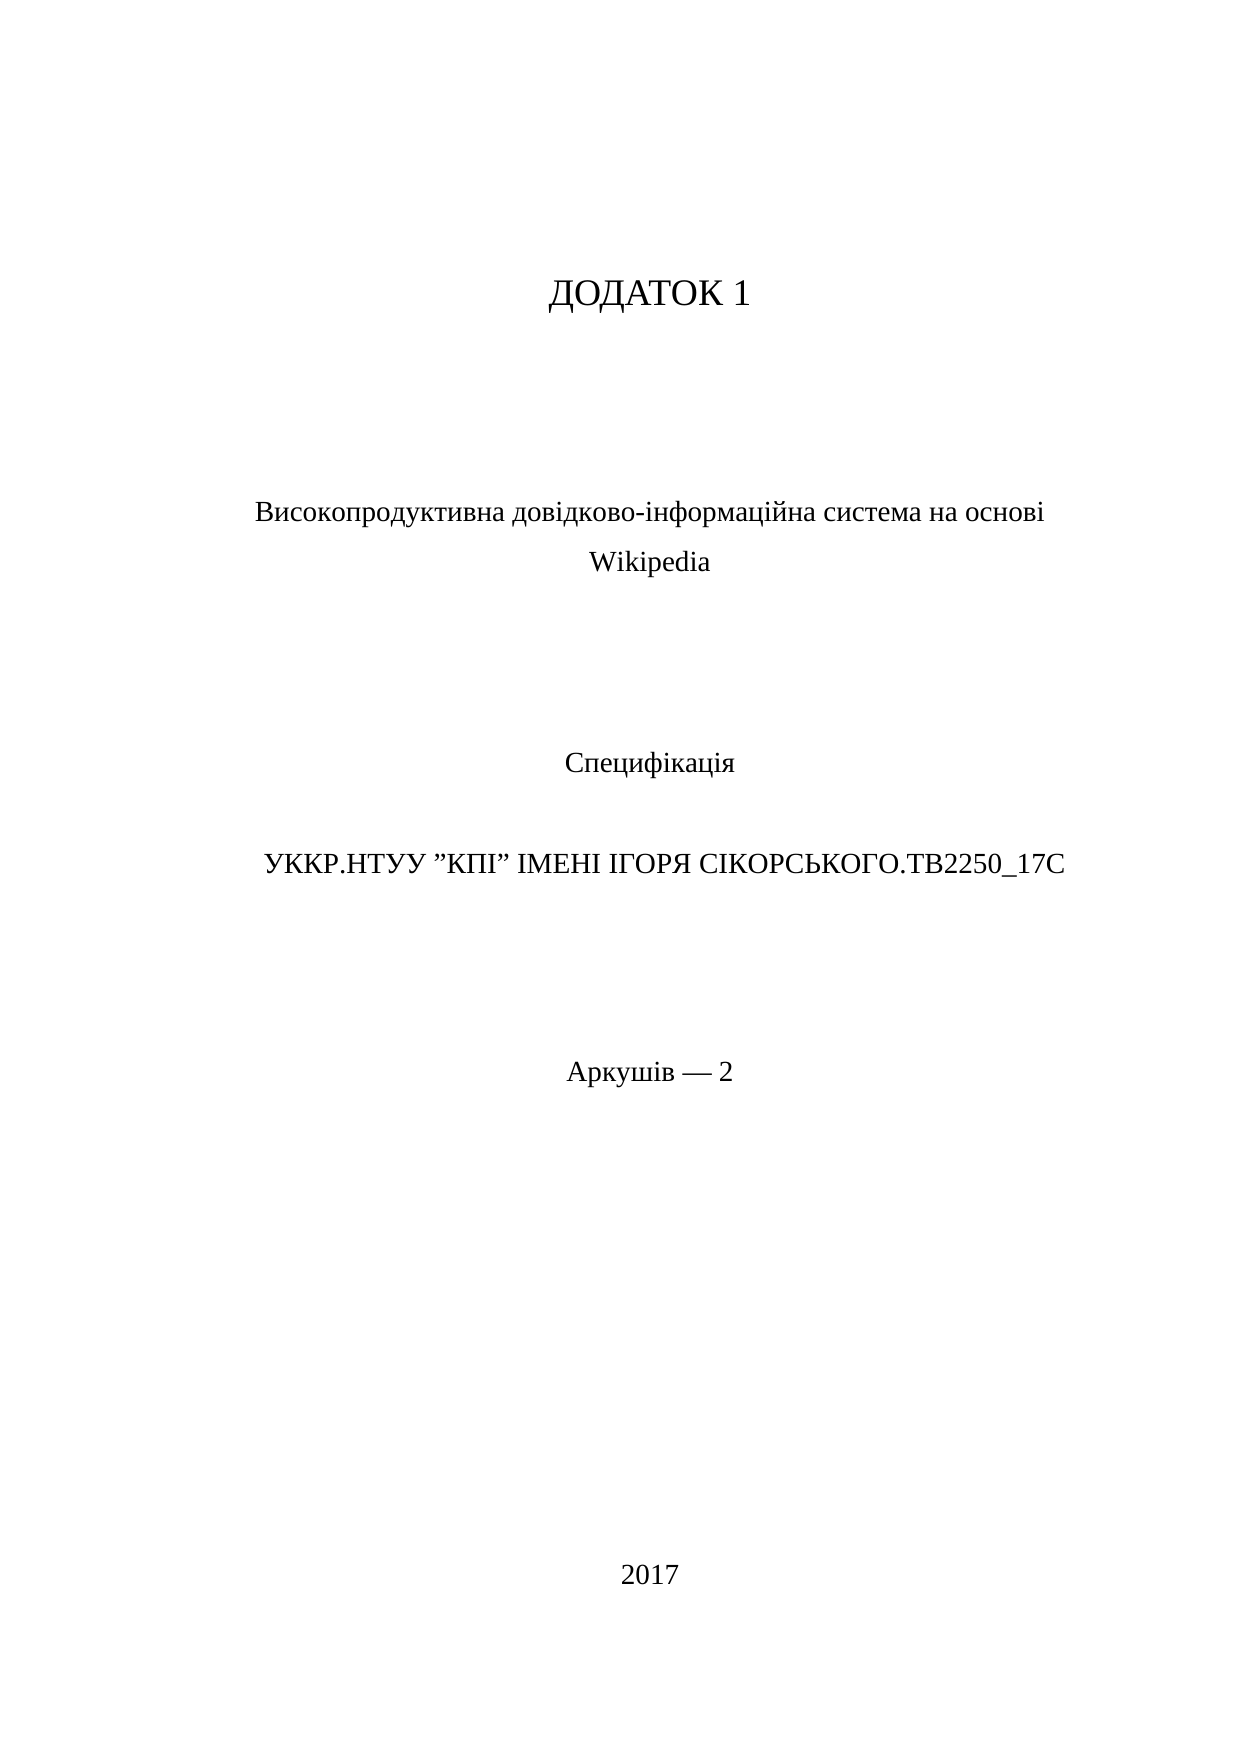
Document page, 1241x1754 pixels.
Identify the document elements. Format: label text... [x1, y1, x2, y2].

subtitle ДОДАТОК 1 [207, 270, 1093, 313]
text Специфікація [207, 745, 1093, 779]
text 2017 [207, 1557, 1093, 1591]
text Високопродуктивна довідково-інформаційна система на основі Wikipedia [207, 494, 1093, 577]
text УККР.НТУУ ”КПІ” ІМЕНІ ІГОРЯ СІКОРСЬКОГО.ТВ2250_17С [177, 846, 1152, 879]
text Аркушів — 2 [207, 1054, 1093, 1088]
